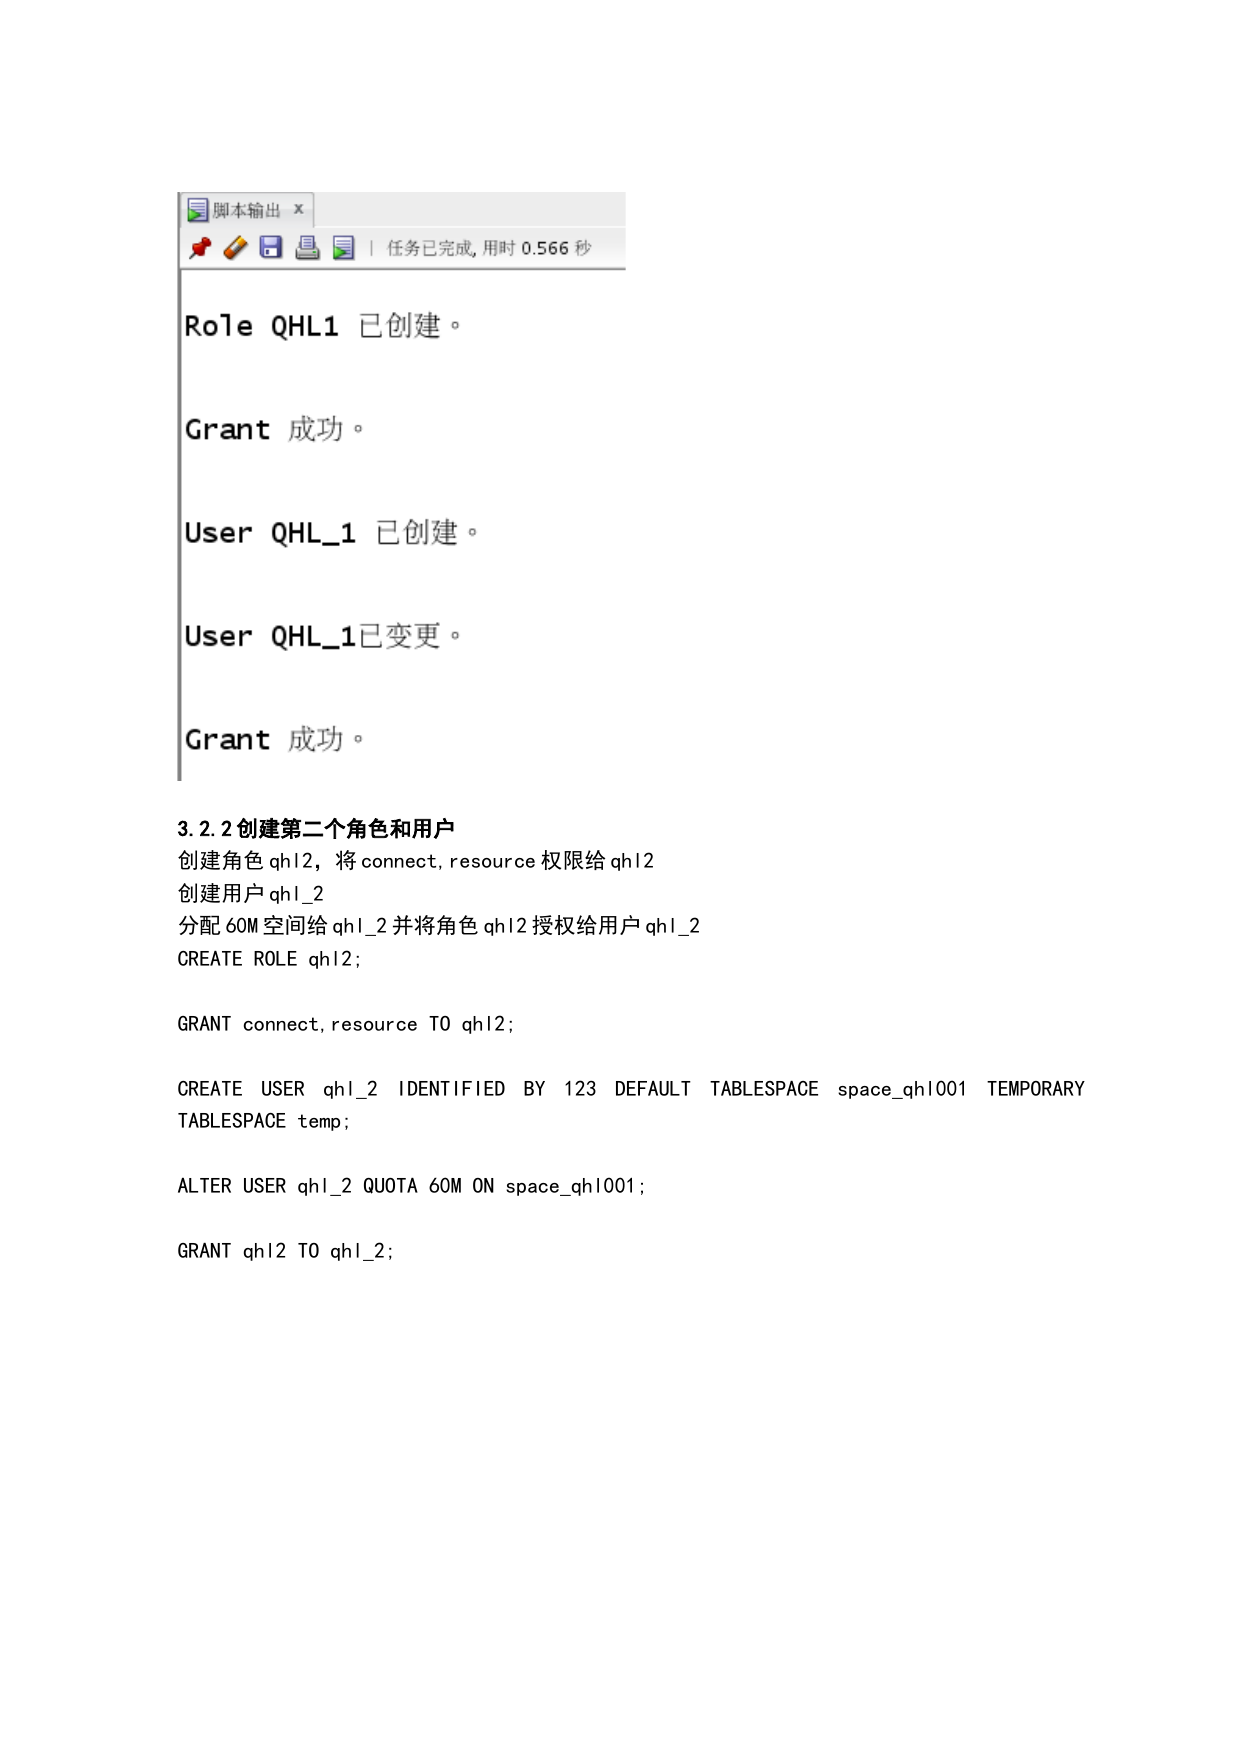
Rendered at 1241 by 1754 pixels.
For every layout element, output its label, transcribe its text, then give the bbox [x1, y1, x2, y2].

text 创建角色qhl2，将connect,resource权限给qhl2 [177, 843, 1087, 875]
text 3.2.2创建第二个角色和用户 [177, 810, 1087, 843]
text CREATE ROLE qhl2; [177, 940, 1087, 973]
text GRANT qhl2 TO qhl_2; [177, 1233, 1087, 1265]
text GRANT connect,resource TO qhl2; [177, 1005, 1087, 1038]
text 创建用户qhl_2 [177, 875, 1087, 908]
text ALTER USER qhl_2 QUOTA 60M ON space_qhl001; [177, 1168, 1087, 1200]
text 分配60M空间给qhl_2并将角色qhl2授权给用户qhl_2 [177, 908, 1087, 940]
text CREATE USER qhl_2 IDENTIFIED BY 123 DEFAULT TABLESPACE space_qhl001 TEMPORARY TABLESPACE temp; [177, 1070, 1087, 1135]
picture [177, 192, 626, 781]
